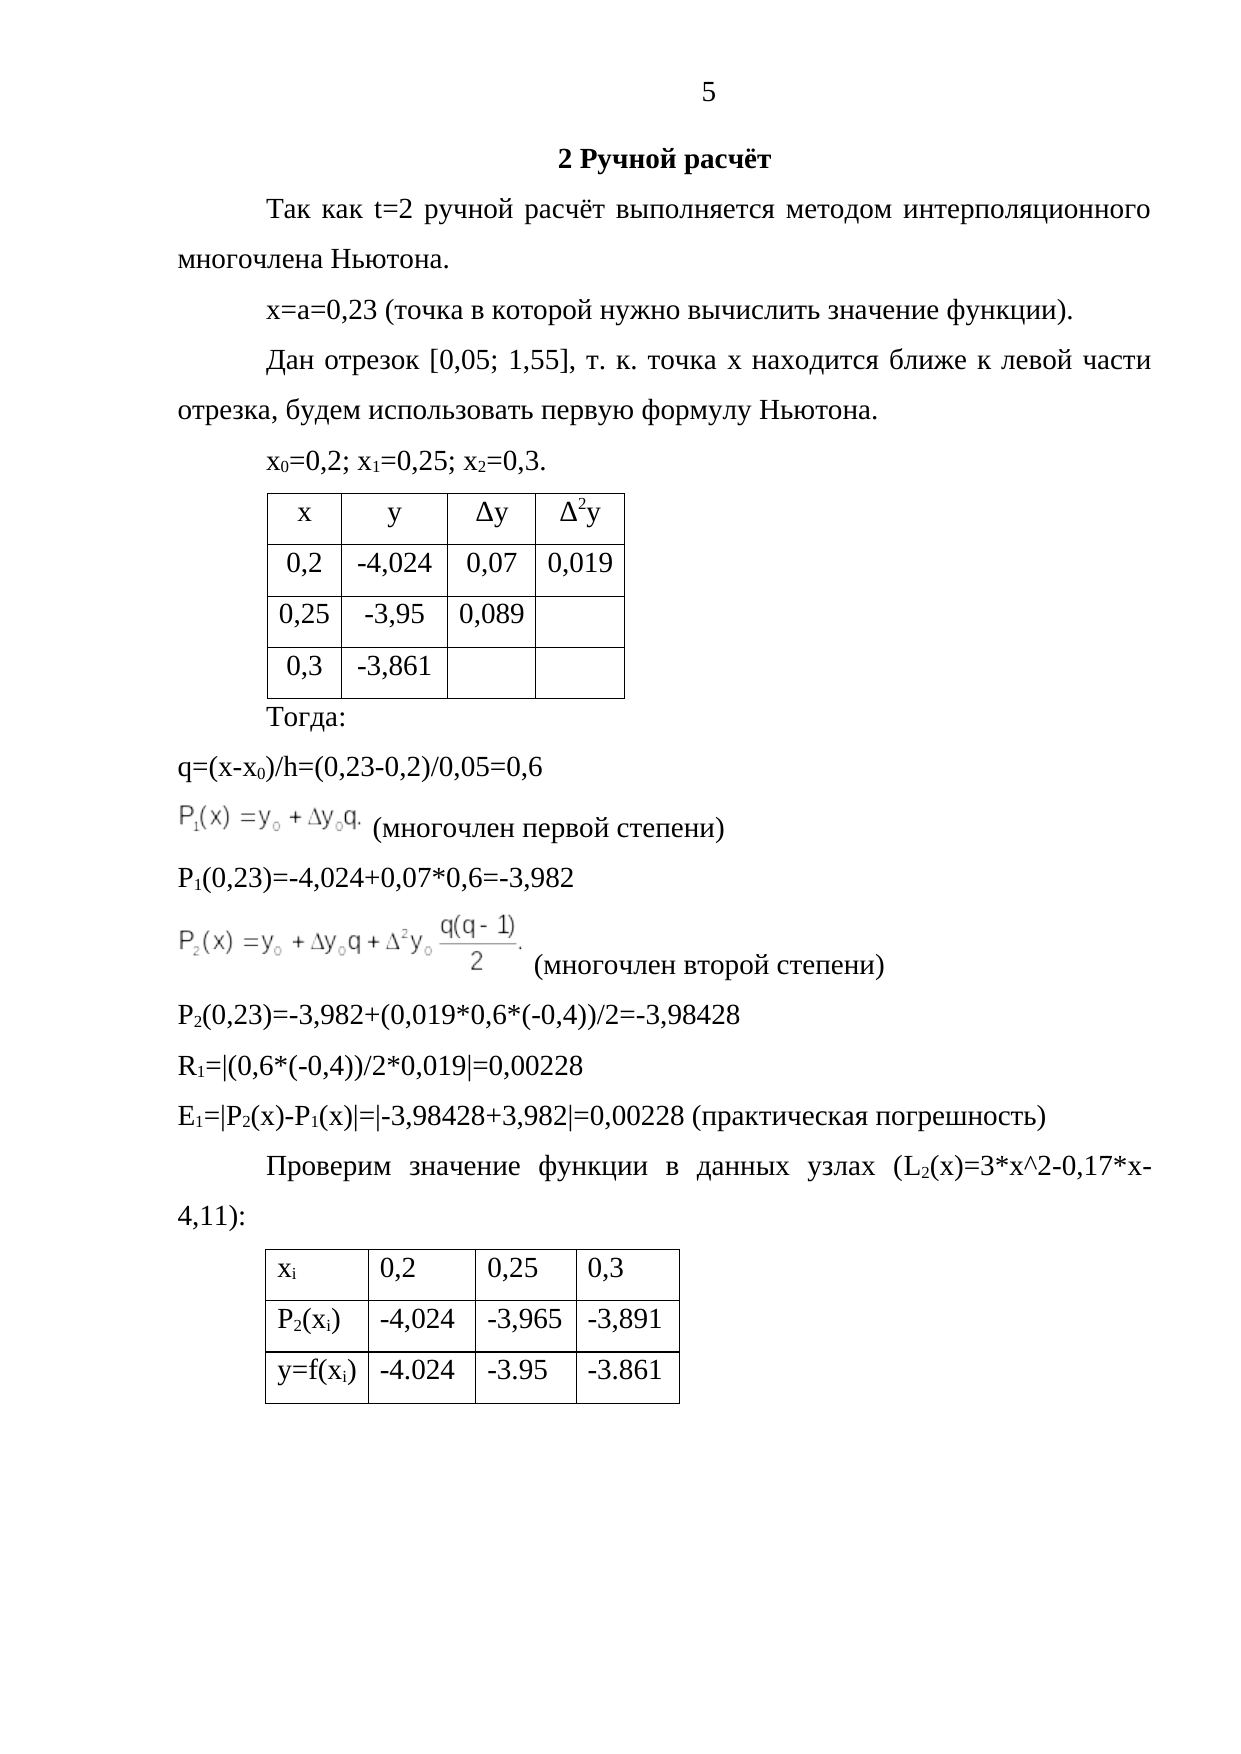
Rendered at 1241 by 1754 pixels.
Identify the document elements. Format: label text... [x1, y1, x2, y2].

text R1=|(0,6*(-0,4))/2*0,019|=0,00228 [177, 1048, 1152, 1081]
table_cell -4,024 [369, 1301, 475, 1351]
table_cell P2(xi) [266, 1301, 368, 1351]
text P2(0,23)=-3,982+(0,019*0,6*(-0,4))/2=-3,98428 [177, 997, 1152, 1031]
table_cell [536, 597, 624, 647]
text E1=|P2(x)-P1(x)|=|-3,98428+3,982|=0,00228 (практическая погрешность) [177, 1098, 1152, 1131]
table_cell y=f(xi) [266, 1353, 368, 1403]
text Так как t=2 ручной расчёт выполняется методом интерполяционного многочлена Ньютона. [177, 191, 1152, 275]
text x0=0,2; x1=0,25; x2=0,3. [177, 443, 1152, 476]
table_header x [268, 494, 341, 544]
table_header Δ2y [536, 494, 624, 544]
table_cell [536, 648, 624, 698]
table_cell -3.95 [476, 1353, 576, 1403]
text Проверим значение функции в данных узлах (L2(x)=3*x^2-0,17*x-4,11): [177, 1148, 1152, 1232]
table_cell -4.024 [369, 1353, 475, 1403]
table_cell 0,089 [448, 597, 535, 647]
table_header y [342, 494, 447, 544]
table_header 0,25 [476, 1250, 576, 1300]
text (многочлен первой степени) [177, 800, 1152, 843]
table_cell -4,024 [342, 545, 447, 596]
table_cell -3.861 [577, 1353, 679, 1403]
table_cell -3,965 [476, 1301, 576, 1351]
table_cell 0,019 [536, 545, 624, 596]
table_cell 0,3 [268, 648, 341, 698]
table_cell 0,2 [268, 545, 341, 596]
table_cell 0,25 [268, 597, 341, 647]
table_cell 0,07 [448, 545, 535, 596]
text (многочлен второй степени) [177, 911, 1152, 981]
table_header 0,3 [577, 1250, 679, 1300]
table_cell [448, 648, 535, 698]
table_header 0,2 [369, 1250, 475, 1300]
text q=(x-x0)/h=(0,23-0,2)/0,05=0,6 [177, 749, 1152, 783]
text 2 Ручной расчёт [177, 141, 1152, 174]
table_header xi [266, 1250, 368, 1300]
text P1(0,23)=-4,024+0,07*0,6=-3,982 [177, 860, 1152, 894]
table_cell -3,891 [577, 1301, 679, 1351]
text Дан отрезок [0,05; 1,55], т. к. точка x находится ближе к левой части отрезка, будем использовать первую формулу Ньютона. [177, 342, 1152, 426]
text x=a=0,23 (точка в которой нужно вычислить значение функции). [177, 292, 1152, 325]
table_header Δy [448, 494, 535, 544]
table_cell -3,861 [342, 648, 447, 698]
table_cell -3,95 [342, 597, 447, 647]
text Тогда: [177, 699, 1152, 733]
